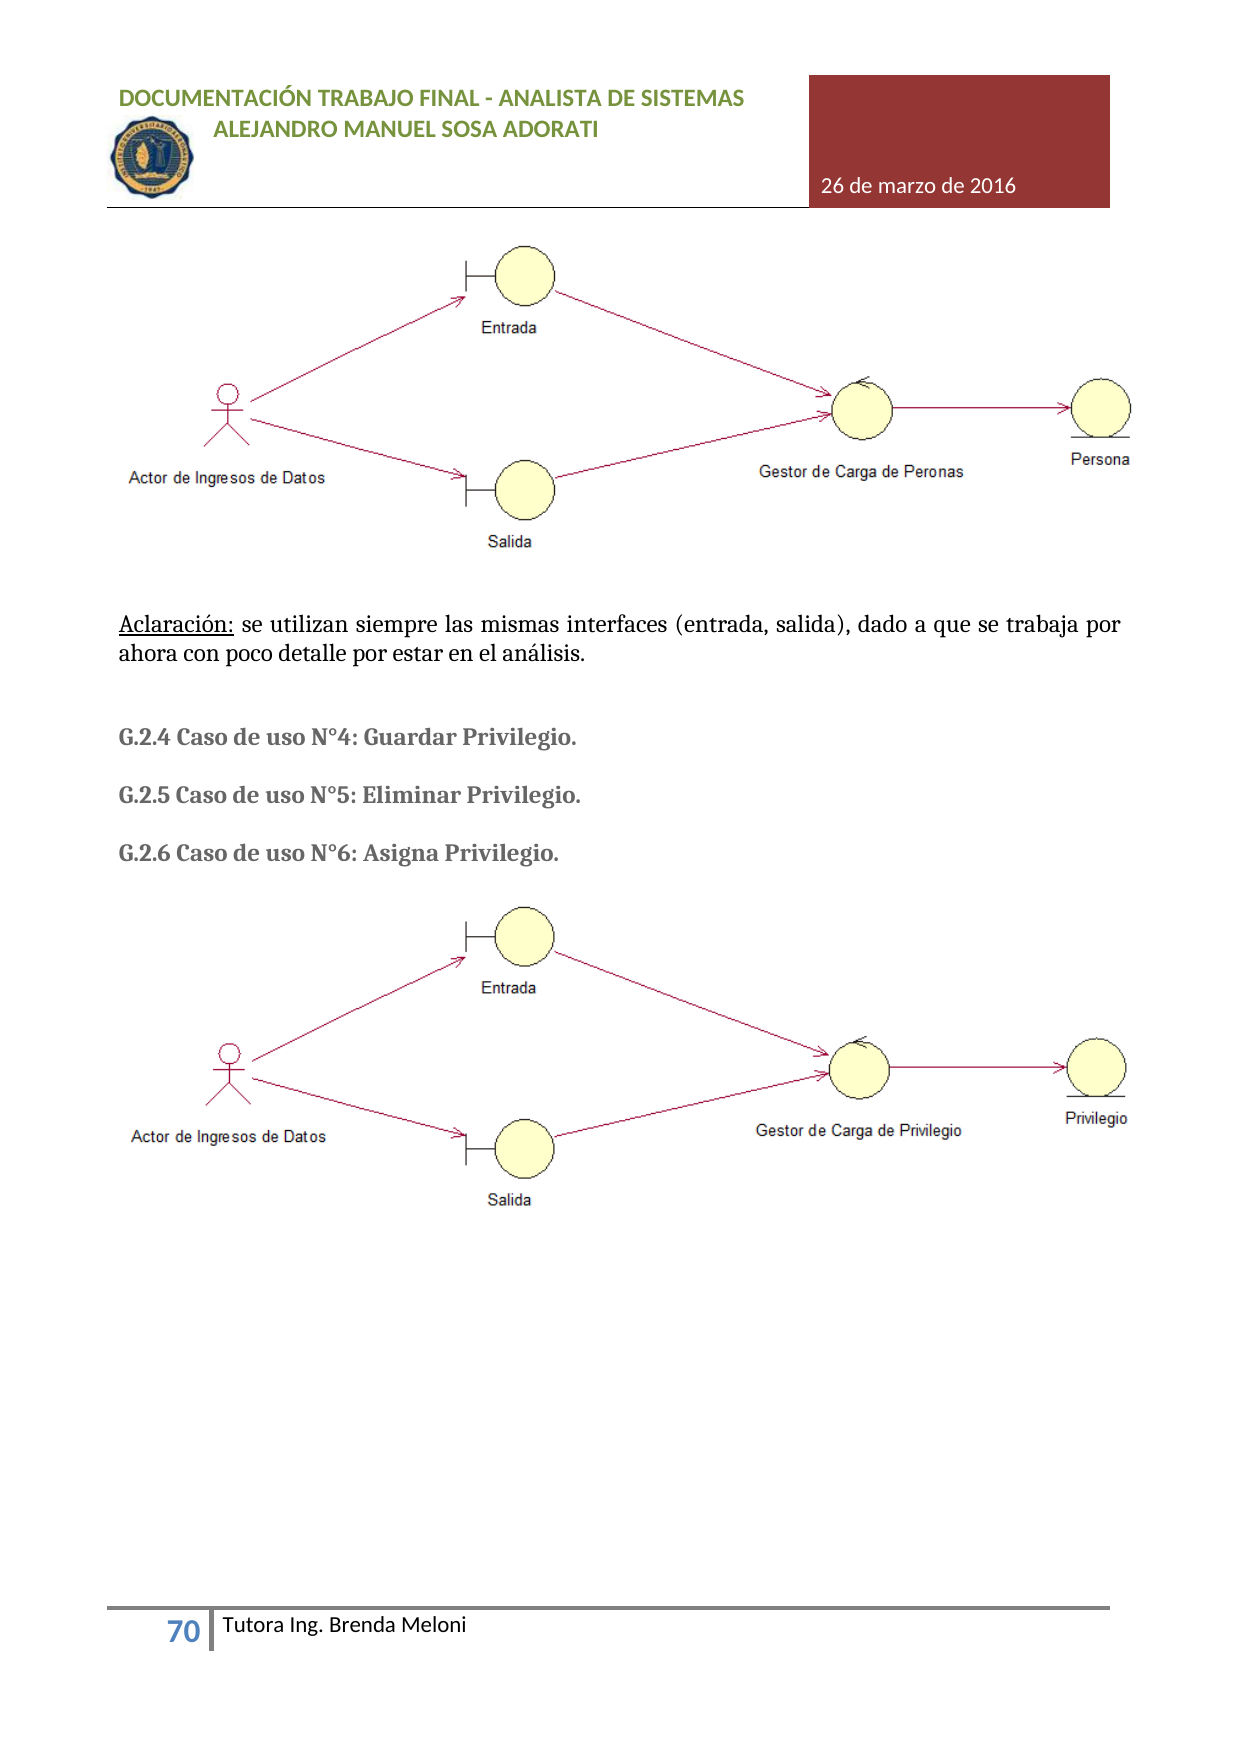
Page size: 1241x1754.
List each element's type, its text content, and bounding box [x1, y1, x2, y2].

picture [106, 115, 195, 200]
text G.2.6 Caso de uso N°6: Asigna Privilegio. [118, 839, 1122, 867]
picture [118, 896, 1157, 1230]
text G.2.5 Caso de uso N°5: Eliminar Privilegio. [118, 781, 1122, 809]
picture [118, 236, 1157, 572]
text G.2.4 Caso de uso N°4: Guardar Privilegio. [118, 723, 1122, 751]
text Aclaración: se utilizan siempre las mismas interfaces (entrada, salida), dado a que se trabaja por ahora con poco detalle por estar en el análisis. [118, 610, 1122, 668]
